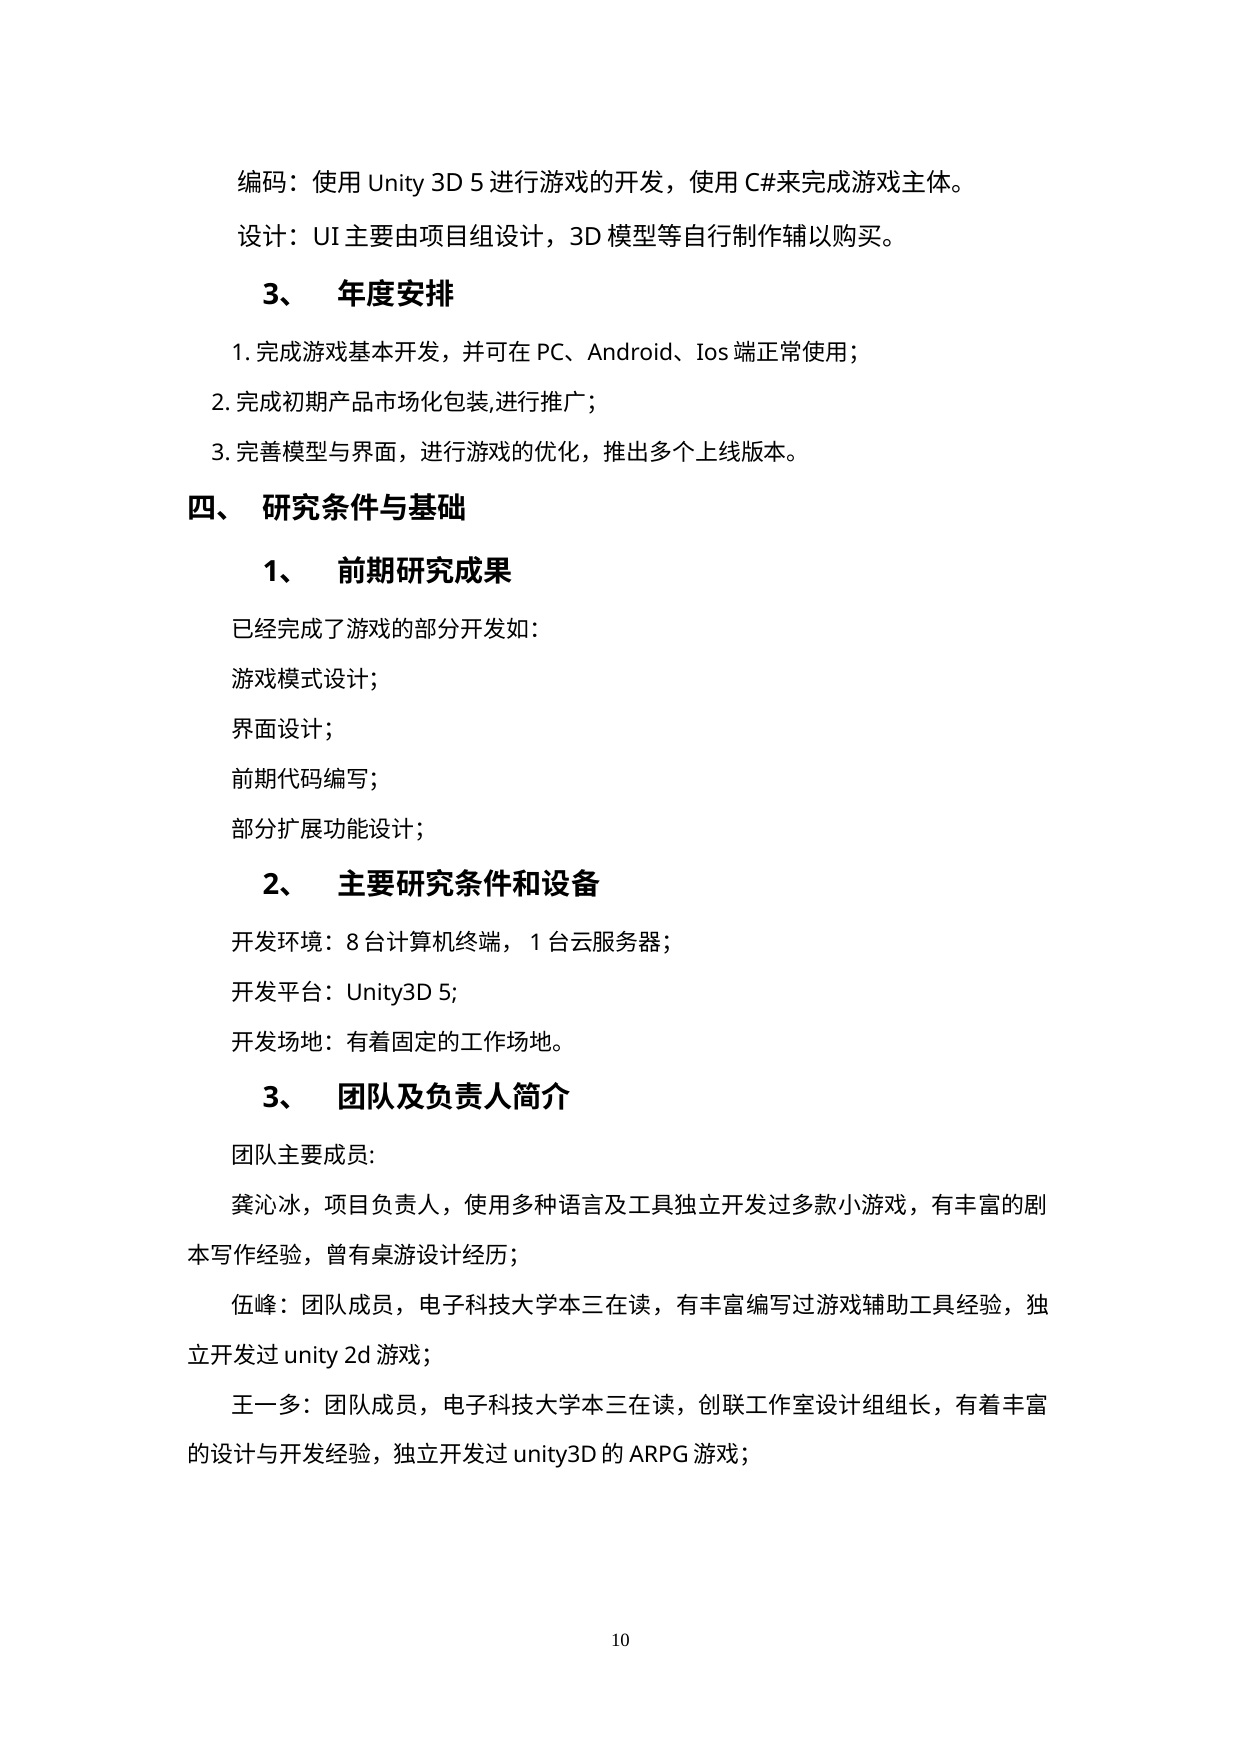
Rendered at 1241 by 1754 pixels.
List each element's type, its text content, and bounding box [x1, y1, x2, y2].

text 3. 完善模型与界面，进行游戏的优化，推出多个上线版本。 [187, 434, 1050, 468]
text 已经完成了游戏的部分开发如： [187, 611, 1050, 644]
text 开发环境：8台计算机终端， 1台云服务器； [187, 924, 1050, 957]
list 主要研究条件和设备 [262, 860, 1050, 903]
text 部分扩展功能设计； [187, 810, 1050, 844]
text 设计：UI主要由项目组设计，3D模型等自行制作辅以购买。 [187, 216, 1050, 253]
text 伍峰：团队成员，电子科技大学本三在读，有丰富编写过游戏辅助工具经验，独立开发过unity 2d游戏； [187, 1287, 1050, 1370]
text 编码：使用Unity 3D 5进行游戏的开发，使用C#来完成游戏主体。 [187, 162, 1050, 198]
text 开发场地：有着固定的工作场地。 [187, 1024, 1050, 1057]
text 游戏模式设计； [187, 661, 1050, 694]
text 界面设计； [187, 711, 1050, 744]
list 前期研究成果 [262, 548, 1050, 590]
list 年度安排 [262, 271, 1050, 313]
text 2. 完成初期产品市场化包装,进行推广； [187, 384, 1050, 418]
text 前期代码编写； [187, 761, 1050, 794]
text 1. 完成游戏基本开发，并可在PC、Android、Ios端正常使用； [187, 334, 1050, 368]
text 龚沁冰，项目负责人，使用多种语言及工具独立开发过多款小游戏，有丰富的剧本写作经验，曾有桌游设计经历； [187, 1187, 1050, 1270]
list 研究条件与基础 [187, 484, 1050, 527]
text 王一多：团队成员，电子科技大学本三在读，创联工作室设计组组长，有着丰富的设计与开发经验，独立开发过unity3D的ARPG游戏； [187, 1386, 1050, 1469]
list 团队及负责人简介 [262, 1073, 1050, 1116]
text 团队主要成员: [187, 1137, 1050, 1170]
text 开发平台：Unity3D 5; [187, 974, 1050, 1007]
